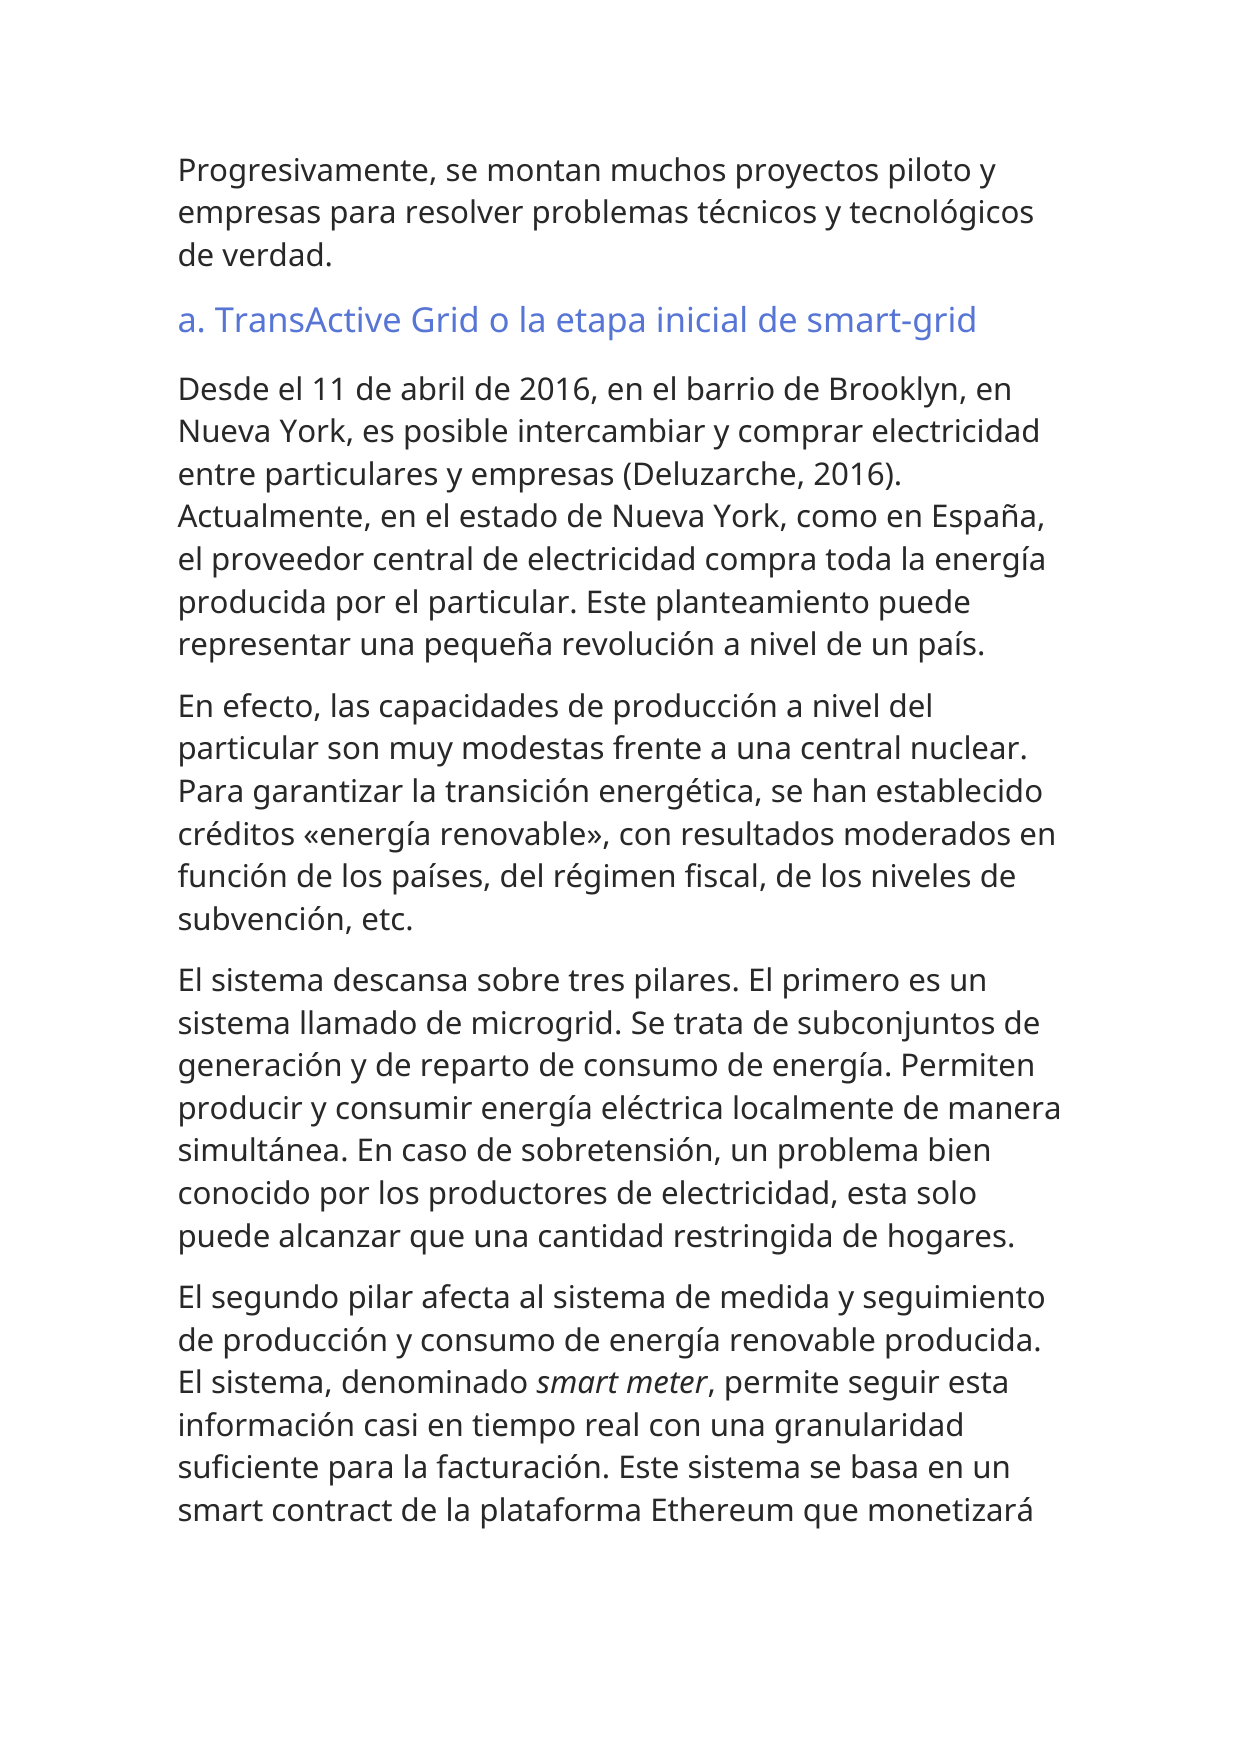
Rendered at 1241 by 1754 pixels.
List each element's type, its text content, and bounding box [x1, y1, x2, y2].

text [177, 1275, 1063, 1531]
text Progresivamente, se montan muchos proyectos piloto y empresas para resolver problemas técnicos y tecnológicos de verdad. [177, 148, 1063, 275]
text El sistema descansa sobre tres pilares. El primero es un sistema llamado de microgrid. Se trata de subconjuntos de generación y de reparto de consumo de energía. Permiten producir y consumir energía eléctrica localmente de manera simultánea. En caso de sobretensión, un problema bien conocido por los productores de electricidad, esta solo puede alcanzar que una cantidad restringida de hogares. [177, 958, 1063, 1256]
text En efecto, las capacidades de producción a nivel del particular son muy modestas frente a una central nuclear. Para garantizar la transición energética, se han establecido créditos «energía renovable», con resultados moderados en función de los países, del régimen fiscal, de los niveles de subvención, etc. [177, 684, 1063, 939]
subtitle a. TransActive Grid o la etapa inicial de smart-grid [177, 296, 1063, 343]
text Desde el 11 de abril de 2016, en el barrio de Brooklyn, en Nueva York, es posible intercambiar y comprar electricidad entre particulares y empresas (Deluzarche, 2016). Actualmente, en el estado de Nueva York, como en España, el proveedor central de electricidad compra toda la energía producida por el particular. Este planteamiento puede representar una pequeña revolución a nivel de un país. [177, 367, 1063, 665]
